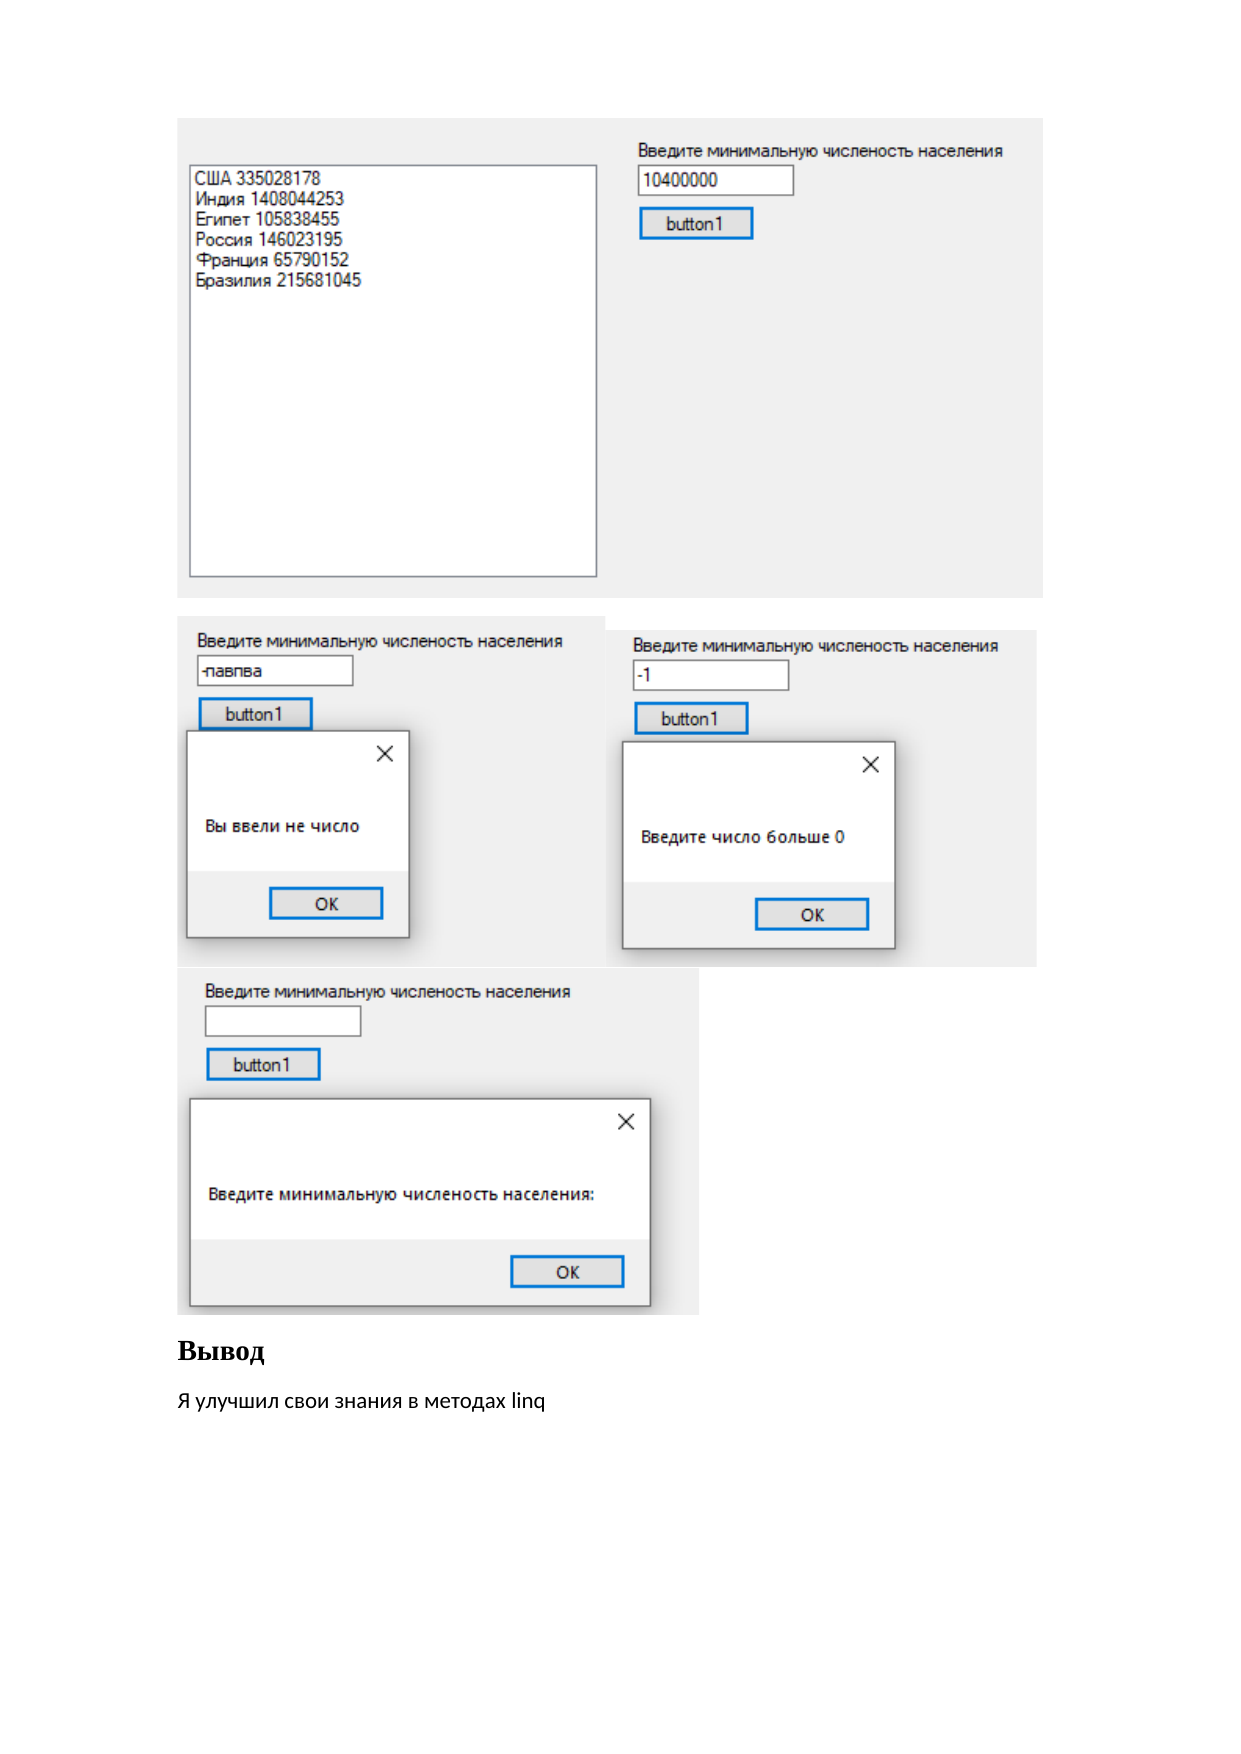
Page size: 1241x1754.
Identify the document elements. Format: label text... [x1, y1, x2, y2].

text Я улучшил свои знания в методах linq [177, 1386, 1152, 1414]
picture [177, 616, 1037, 967]
text Вывод [177, 1333, 1152, 1367]
picture [177, 118, 1043, 598]
picture [177, 968, 700, 1315]
